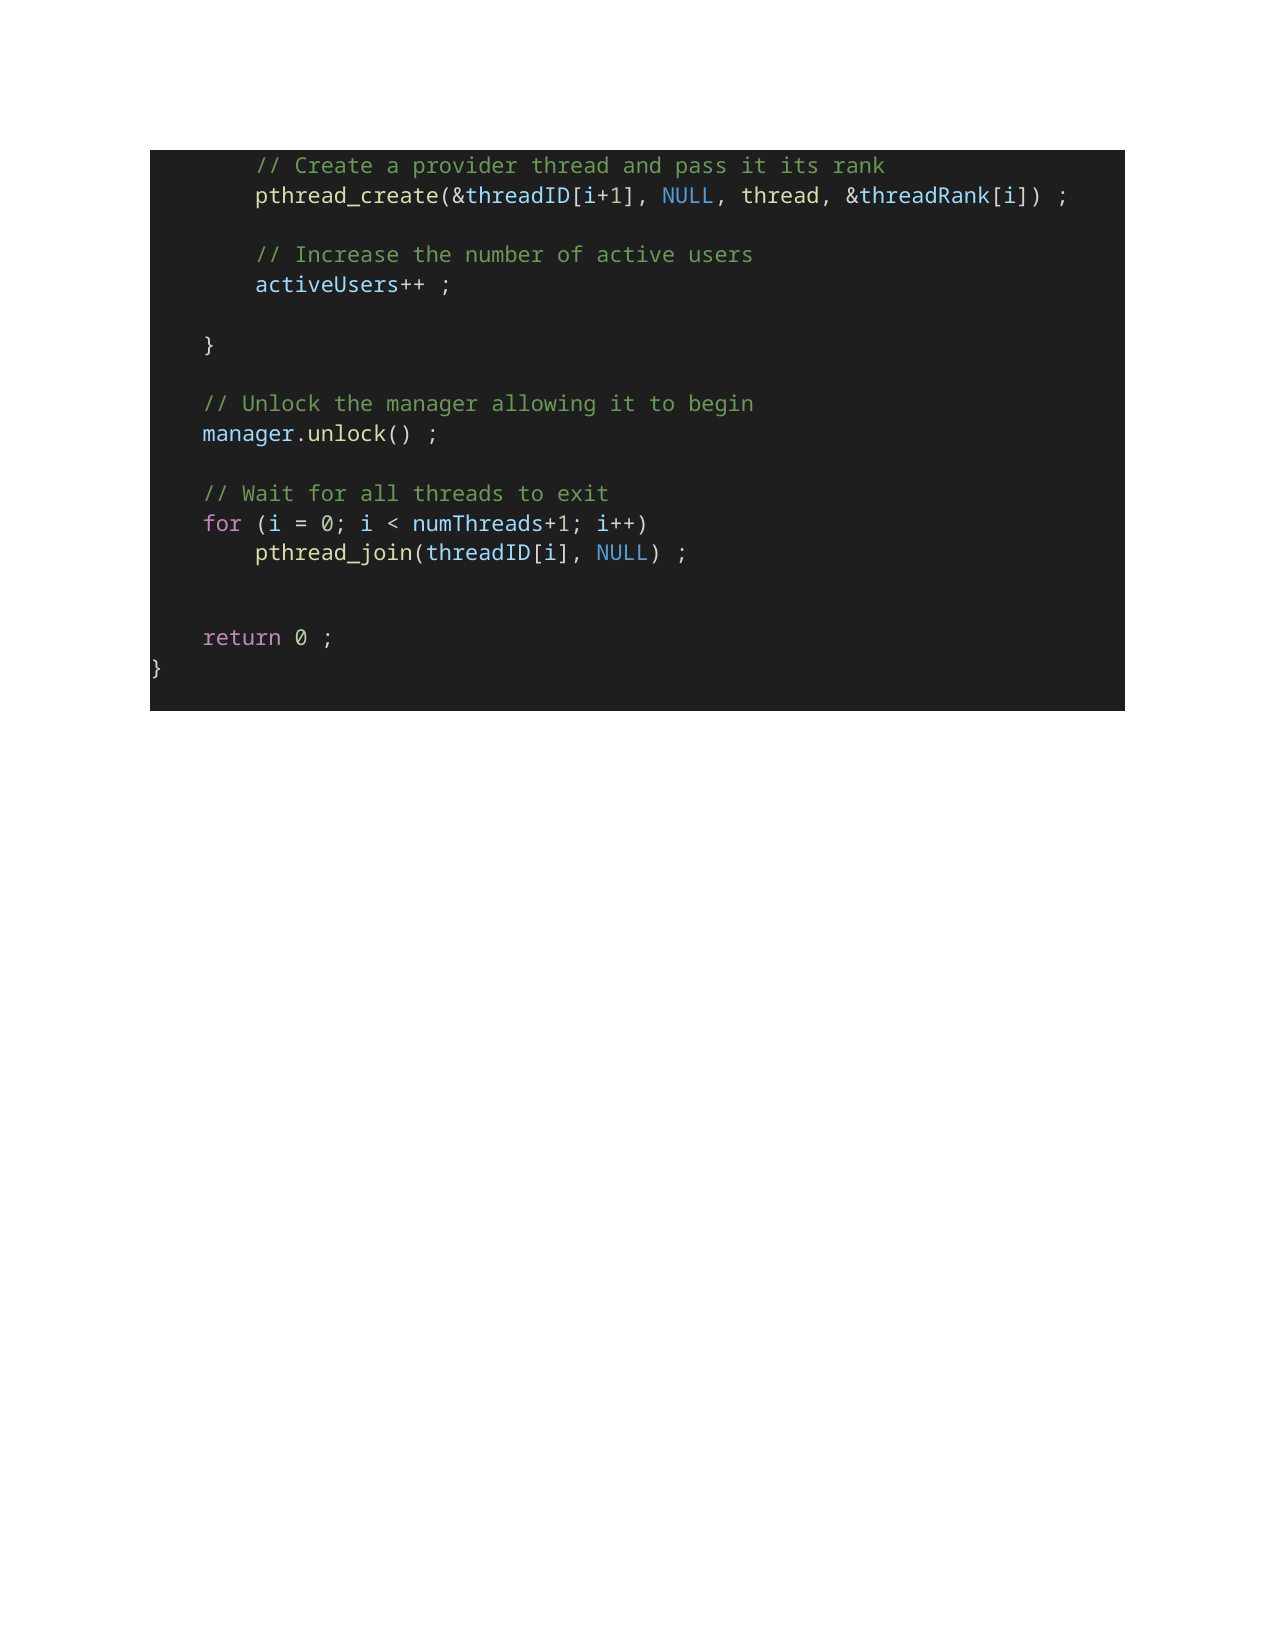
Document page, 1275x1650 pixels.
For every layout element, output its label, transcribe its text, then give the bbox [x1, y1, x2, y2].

text pthread_create(&threadID[i+1], NULL, thread, &threadRank[i]) ; [150, 180, 1125, 209]
text manager.unlock() ; [150, 418, 1125, 448]
text } [150, 652, 1125, 681]
text // Unlock the manager allowing it to begin [150, 388, 1125, 418]
text } [150, 329, 1125, 358]
text // Increase the number of active users [150, 239, 1125, 269]
text // Wait for all threads to exit [150, 478, 1125, 507]
text activeUsers++ ; [150, 269, 1125, 299]
text // Create a provider thread and pass it its rank [150, 150, 1125, 180]
text return 0 ; [150, 622, 1125, 652]
text for (i = 0; i < numThreads+1; i++) [150, 507, 1125, 537]
text pthread_join(threadID[i], NULL) ; [150, 537, 1125, 567]
